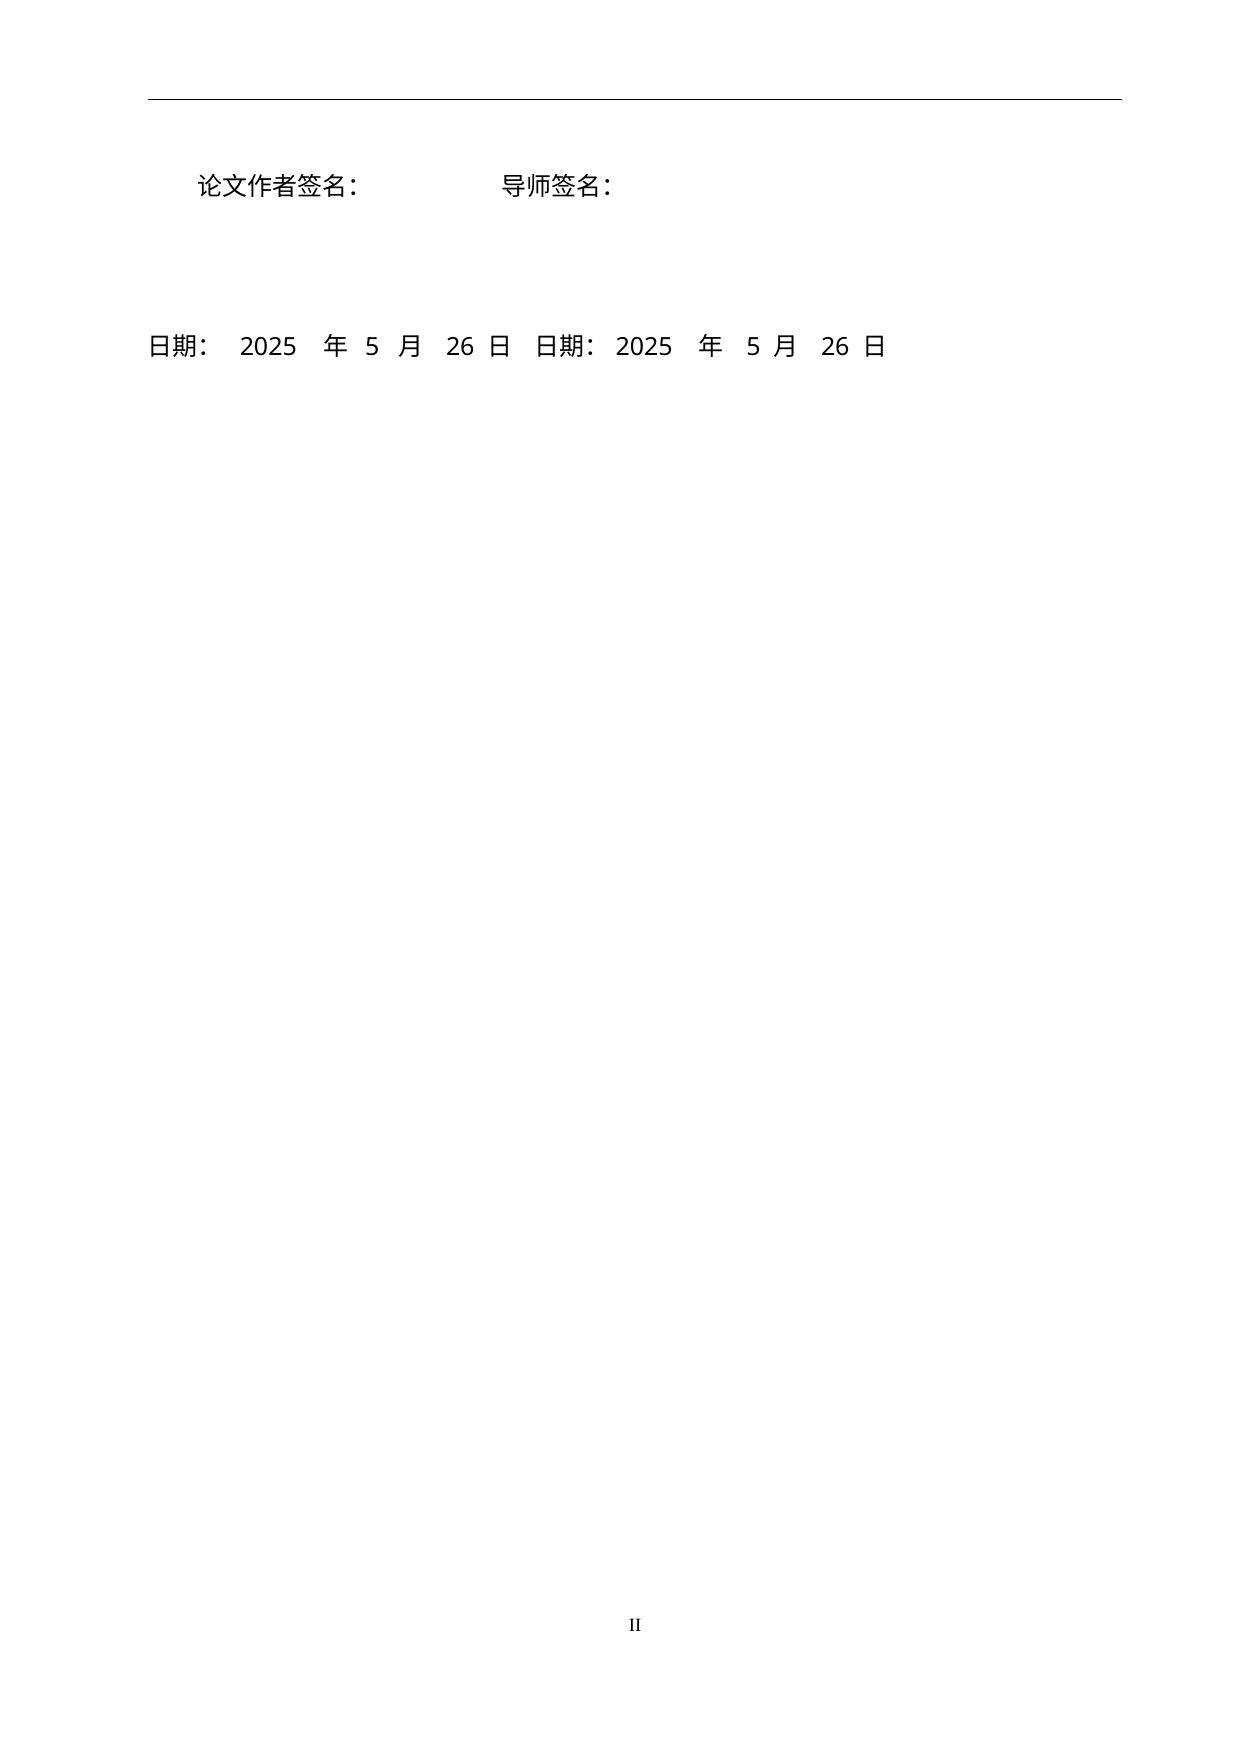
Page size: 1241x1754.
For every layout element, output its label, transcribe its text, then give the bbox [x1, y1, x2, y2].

text 日期： 2025 年 5 月 26 日 日期： 2025 年 5 月 26 日 [148, 322, 1122, 363]
text 论文作者签名： 导师签名： [148, 151, 1122, 219]
